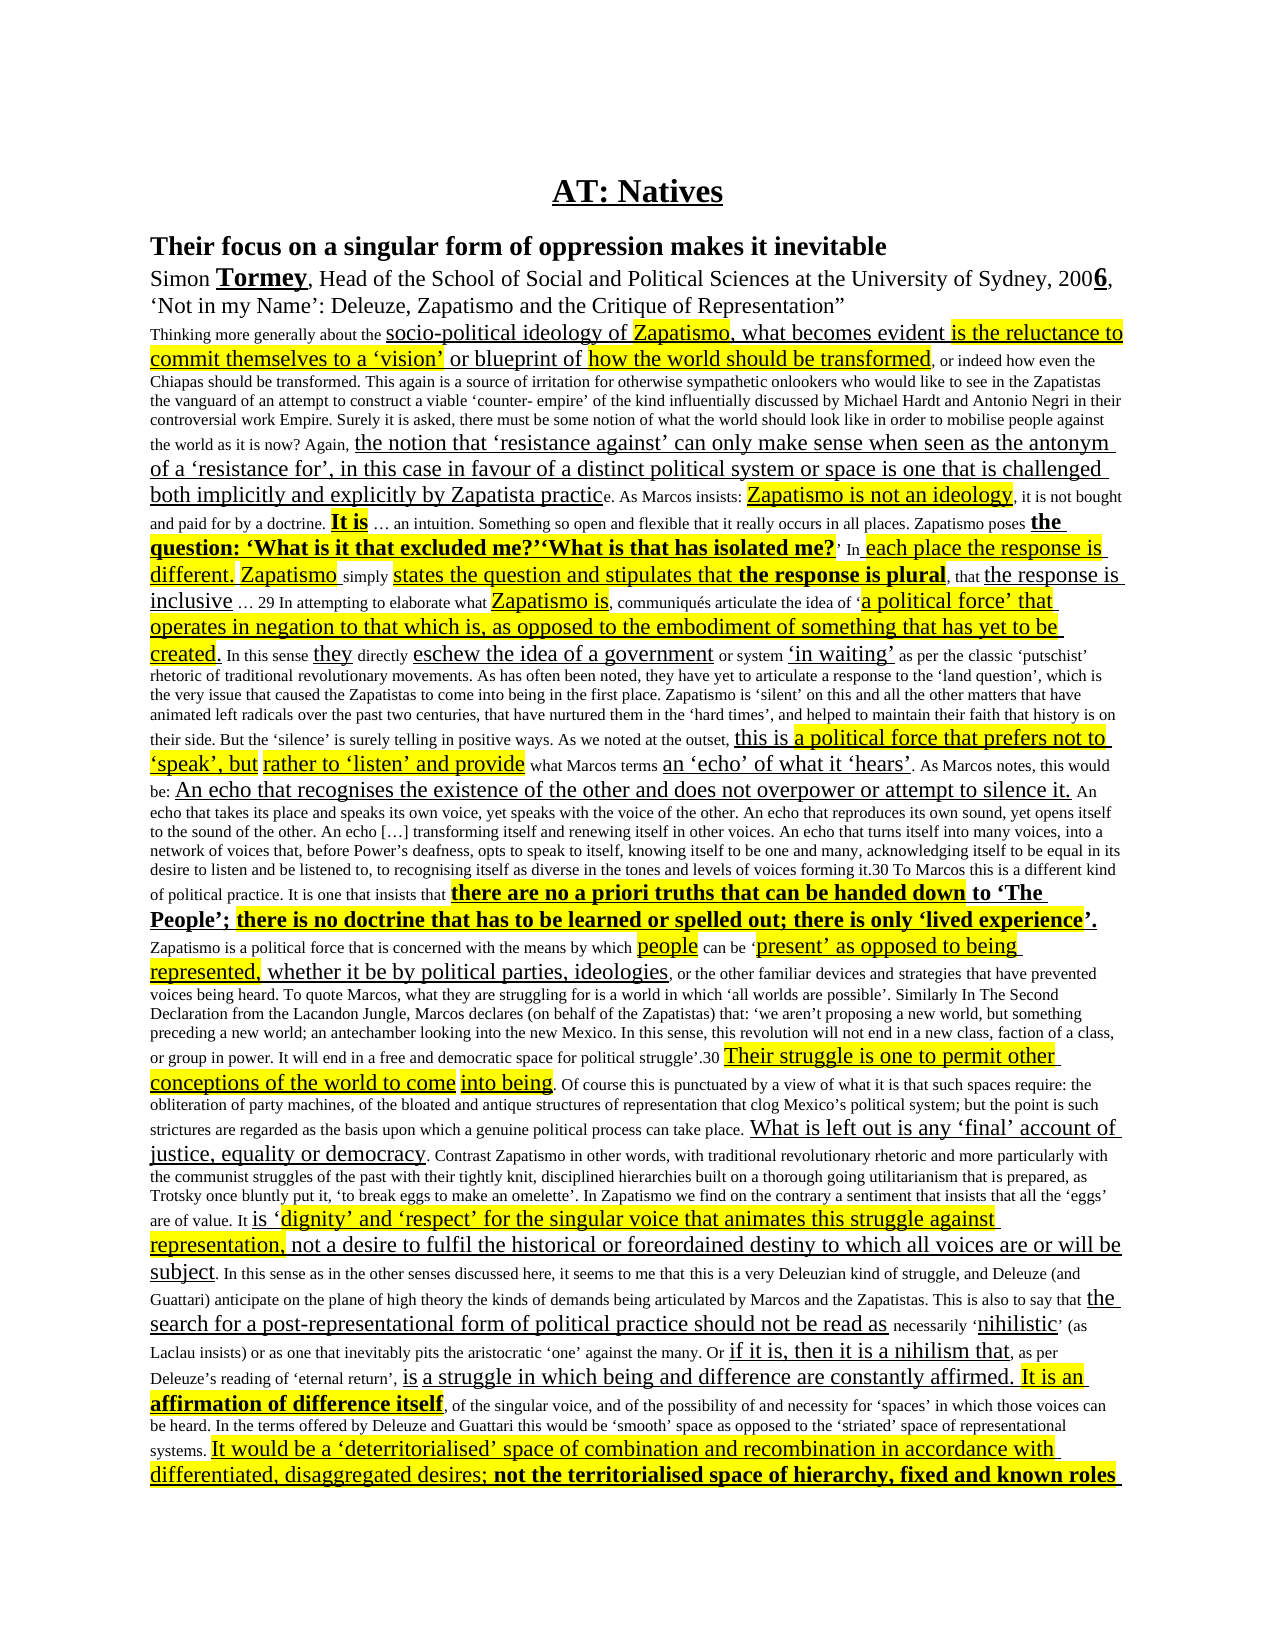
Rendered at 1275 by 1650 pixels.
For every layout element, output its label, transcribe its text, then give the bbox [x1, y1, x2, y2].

text Simon Tormey, Head of the School of Social and Political Sciences at the University of Sydney, 2006, ‘Not in my Name’: Deleuze, Zapatismo and the Critique of Representation” [150, 261, 1125, 319]
subtitle AT: Natives [150, 171, 1125, 209]
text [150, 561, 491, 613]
subtitle Their focus on a singular form of oppression makes it inevitable [150, 230, 1125, 261]
